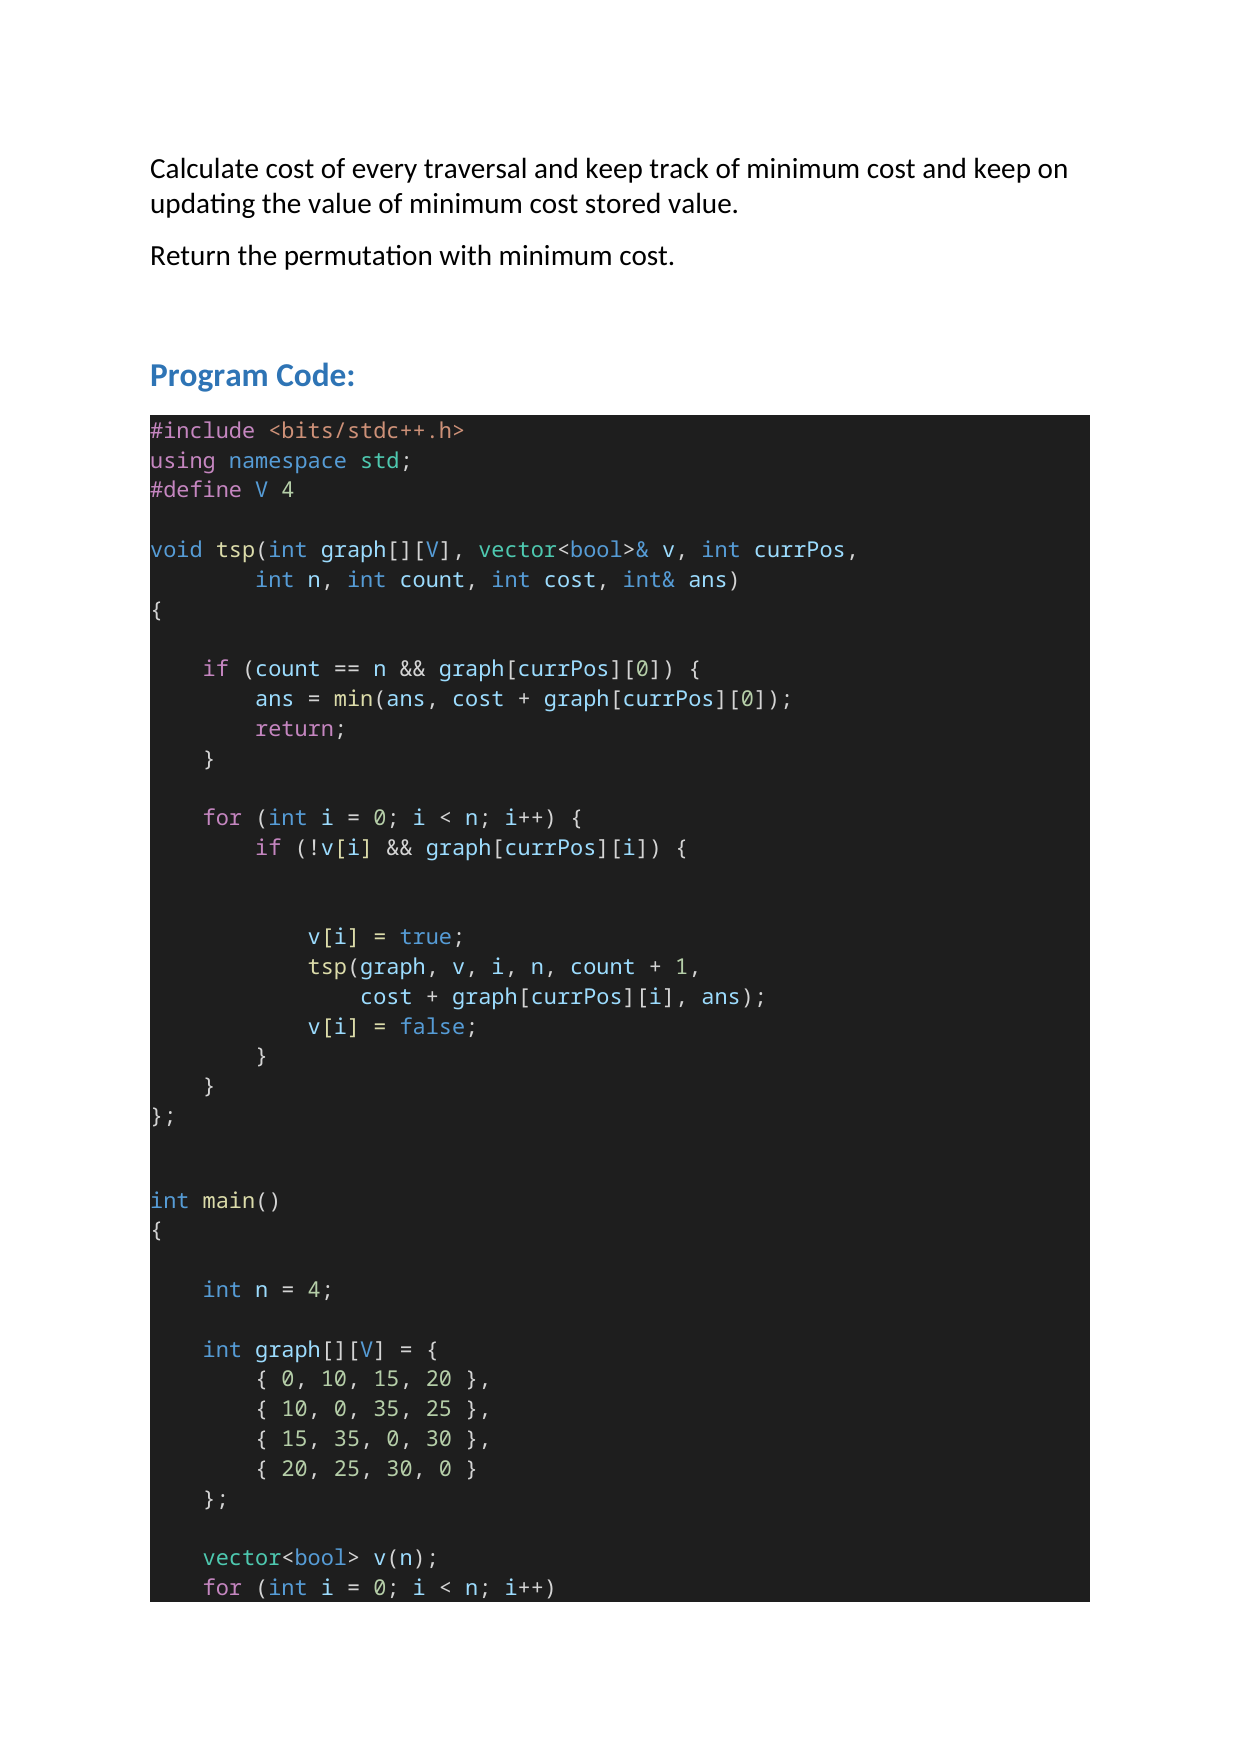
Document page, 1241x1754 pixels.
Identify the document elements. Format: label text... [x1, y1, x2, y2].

text }; [150, 1100, 1090, 1130]
text return; [150, 713, 1090, 743]
text if (!v[i] && graph[currPos][i]) { [150, 832, 1090, 862]
text } [150, 1041, 1090, 1070]
text v[i] = false; [150, 1011, 1090, 1041]
text { 20, 25, 30, 0 } [150, 1453, 1090, 1483]
text tsp(graph, v, i, n, count + 1, [150, 951, 1090, 981]
text int n, int count, int cost, int& ans) [150, 564, 1090, 594]
text Calculate cost of every traversal and keep track of minimum cost and keep on updating the value of minimum cost stored value. [150, 150, 1090, 221]
text cost + graph[currPos][i], ans); [150, 981, 1090, 1011]
text vector<bool> v(n); [150, 1542, 1090, 1572]
text #include <bits/stdc++.h> [150, 415, 1090, 445]
text Program Code: [150, 354, 1090, 395]
text { [150, 1214, 1090, 1244]
text int n = 4; [150, 1274, 1090, 1304]
text Return the permutation with minimum cost. [150, 237, 1090, 272]
text #define V 4 [150, 474, 1090, 504]
text for (int i = 0; i < n; i++) [150, 1572, 1090, 1602]
text if (count == n && graph[currPos][0]) { [150, 653, 1090, 683]
text } [150, 1070, 1090, 1100]
text for (int i = 0; i < n; i++) { [150, 802, 1090, 832]
text ans = min(ans, cost + graph[currPos][0]); [150, 683, 1090, 713]
text { 15, 35, 0, 30 }, [150, 1423, 1090, 1453]
text { [150, 594, 1090, 623]
text int graph[][V] = { [150, 1334, 1090, 1363]
text using namespace std; [150, 445, 1090, 474]
text } [150, 743, 1090, 772]
text { 0, 10, 15, 20 }, [150, 1363, 1090, 1393]
text v[i] = true; [150, 921, 1090, 951]
text void tsp(int graph[][V], vector<bool>& v, int currPos, [150, 534, 1090, 564]
text }; [150, 1483, 1090, 1512]
text { 10, 0, 35, 25 }, [150, 1393, 1090, 1423]
text int main() [150, 1185, 1090, 1214]
